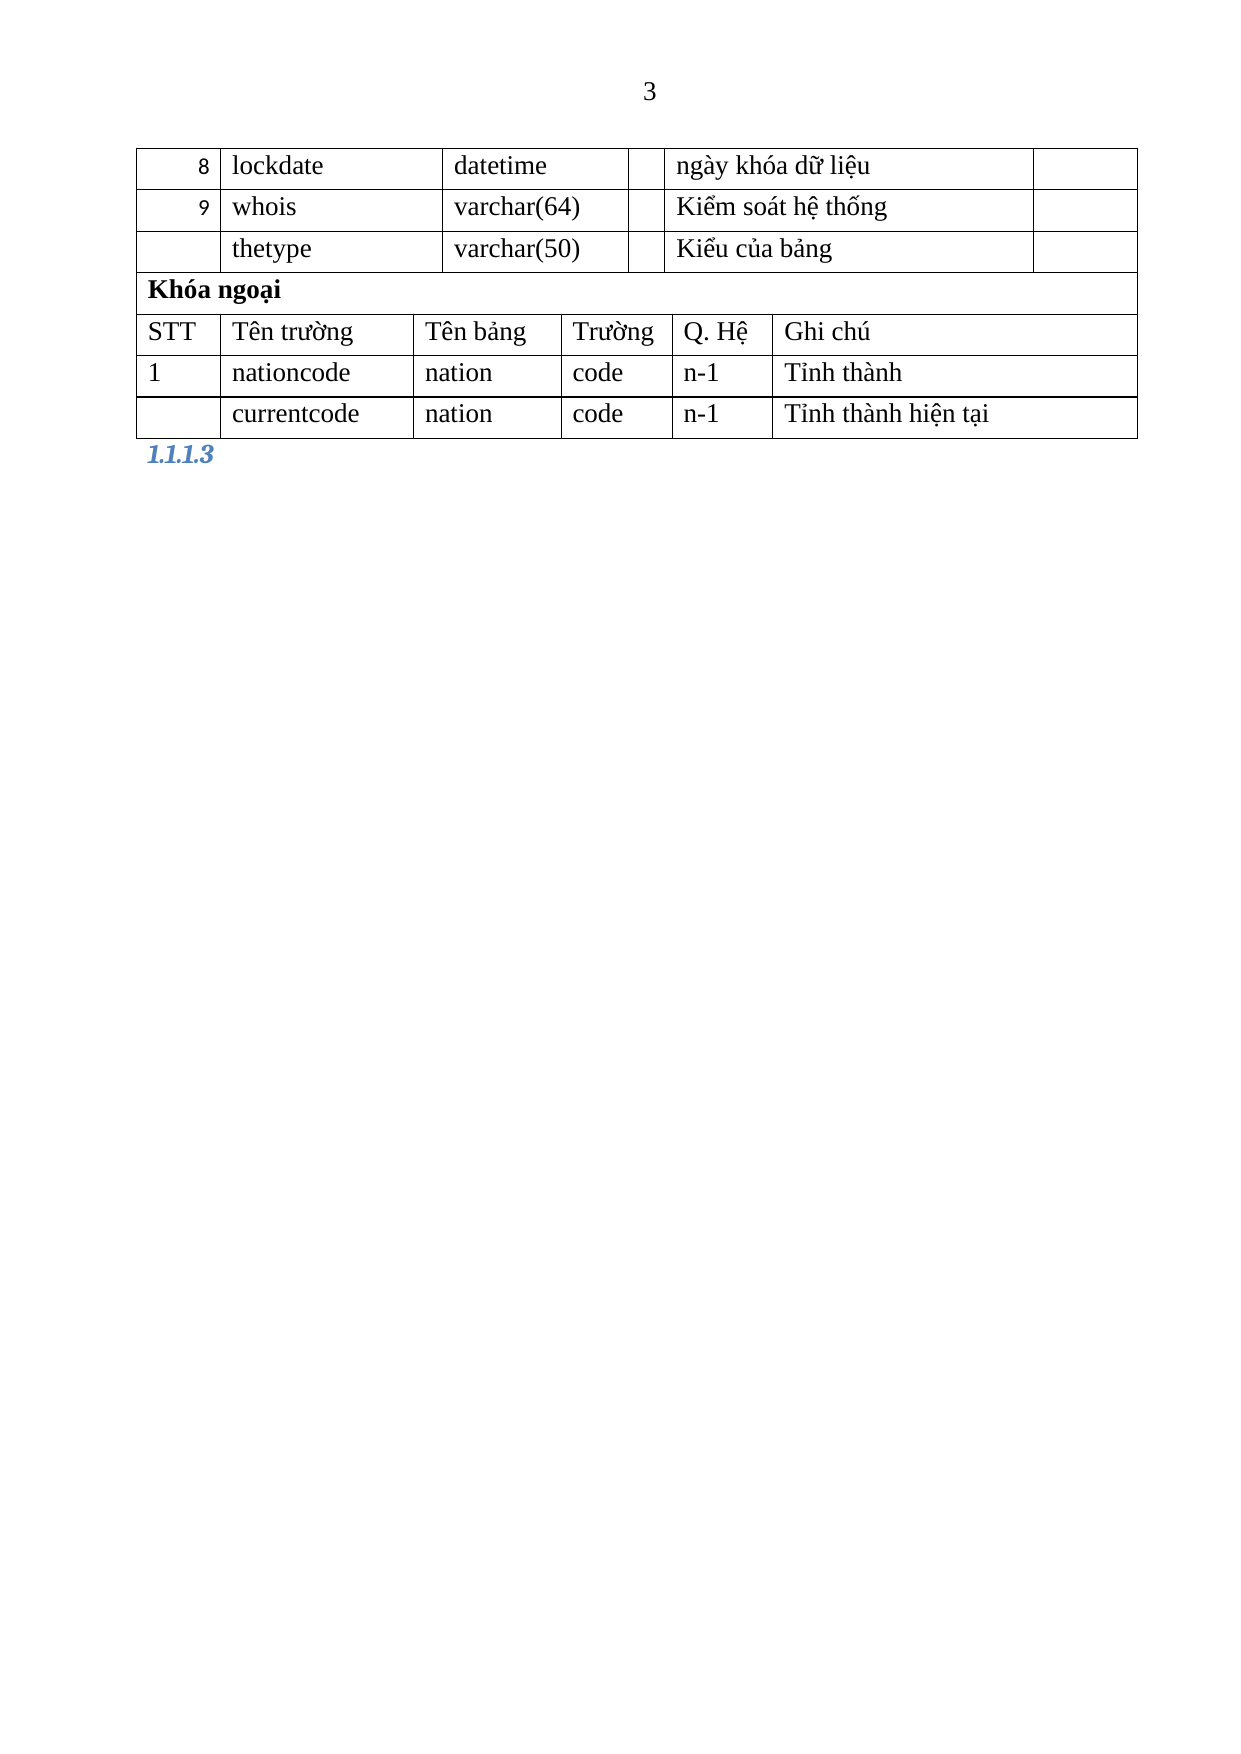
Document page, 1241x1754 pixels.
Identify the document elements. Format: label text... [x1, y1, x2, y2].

table_cell currentcode [221, 398, 413, 438]
table_cell varchar(50) [443, 232, 628, 272]
table_cell [137, 232, 220, 272]
table_cell Trường [562, 315, 672, 355]
table_cell Khóa ngoại [137, 273, 1137, 313]
table_cell datetime [443, 149, 628, 189]
table_cell Kiểm soát hệ thống [665, 190, 1033, 231]
table_cell nationcode [221, 356, 413, 396]
table_cell 9 [137, 190, 220, 231]
table_cell whois [221, 190, 442, 231]
table_cell [1034, 190, 1137, 231]
table_cell nation [414, 398, 561, 438]
table_cell Ghi chú [773, 315, 1137, 355]
table_cell Kiểu của bảng [665, 232, 1033, 272]
table_cell Tên bảng [414, 315, 561, 355]
table_cell varchar(64) [443, 190, 628, 231]
table_cell [629, 149, 664, 189]
table_cell Tỉnh thành [773, 356, 1137, 396]
table_cell [629, 190, 664, 231]
table_cell [137, 398, 220, 438]
table_cell Tỉnh thành hiện tại [773, 398, 1137, 438]
table_cell n-1 [673, 356, 772, 396]
table_cell ngày khóa dữ liệu [665, 149, 1033, 189]
table_cell [1034, 149, 1137, 189]
table_cell nation [414, 356, 561, 396]
table_cell STT [137, 315, 220, 355]
table_cell code [562, 356, 672, 396]
table_cell 8 [137, 149, 220, 189]
table_cell lockdate [221, 149, 442, 189]
table_cell n-1 [673, 398, 772, 438]
table_cell thetype [221, 232, 442, 272]
table_cell code [562, 398, 672, 438]
table_cell 1 [137, 356, 220, 396]
table_cell [629, 232, 664, 272]
table_cell Tên trường [221, 315, 413, 355]
table_cell Q. Hệ [673, 315, 772, 355]
table_cell [1034, 232, 1137, 272]
